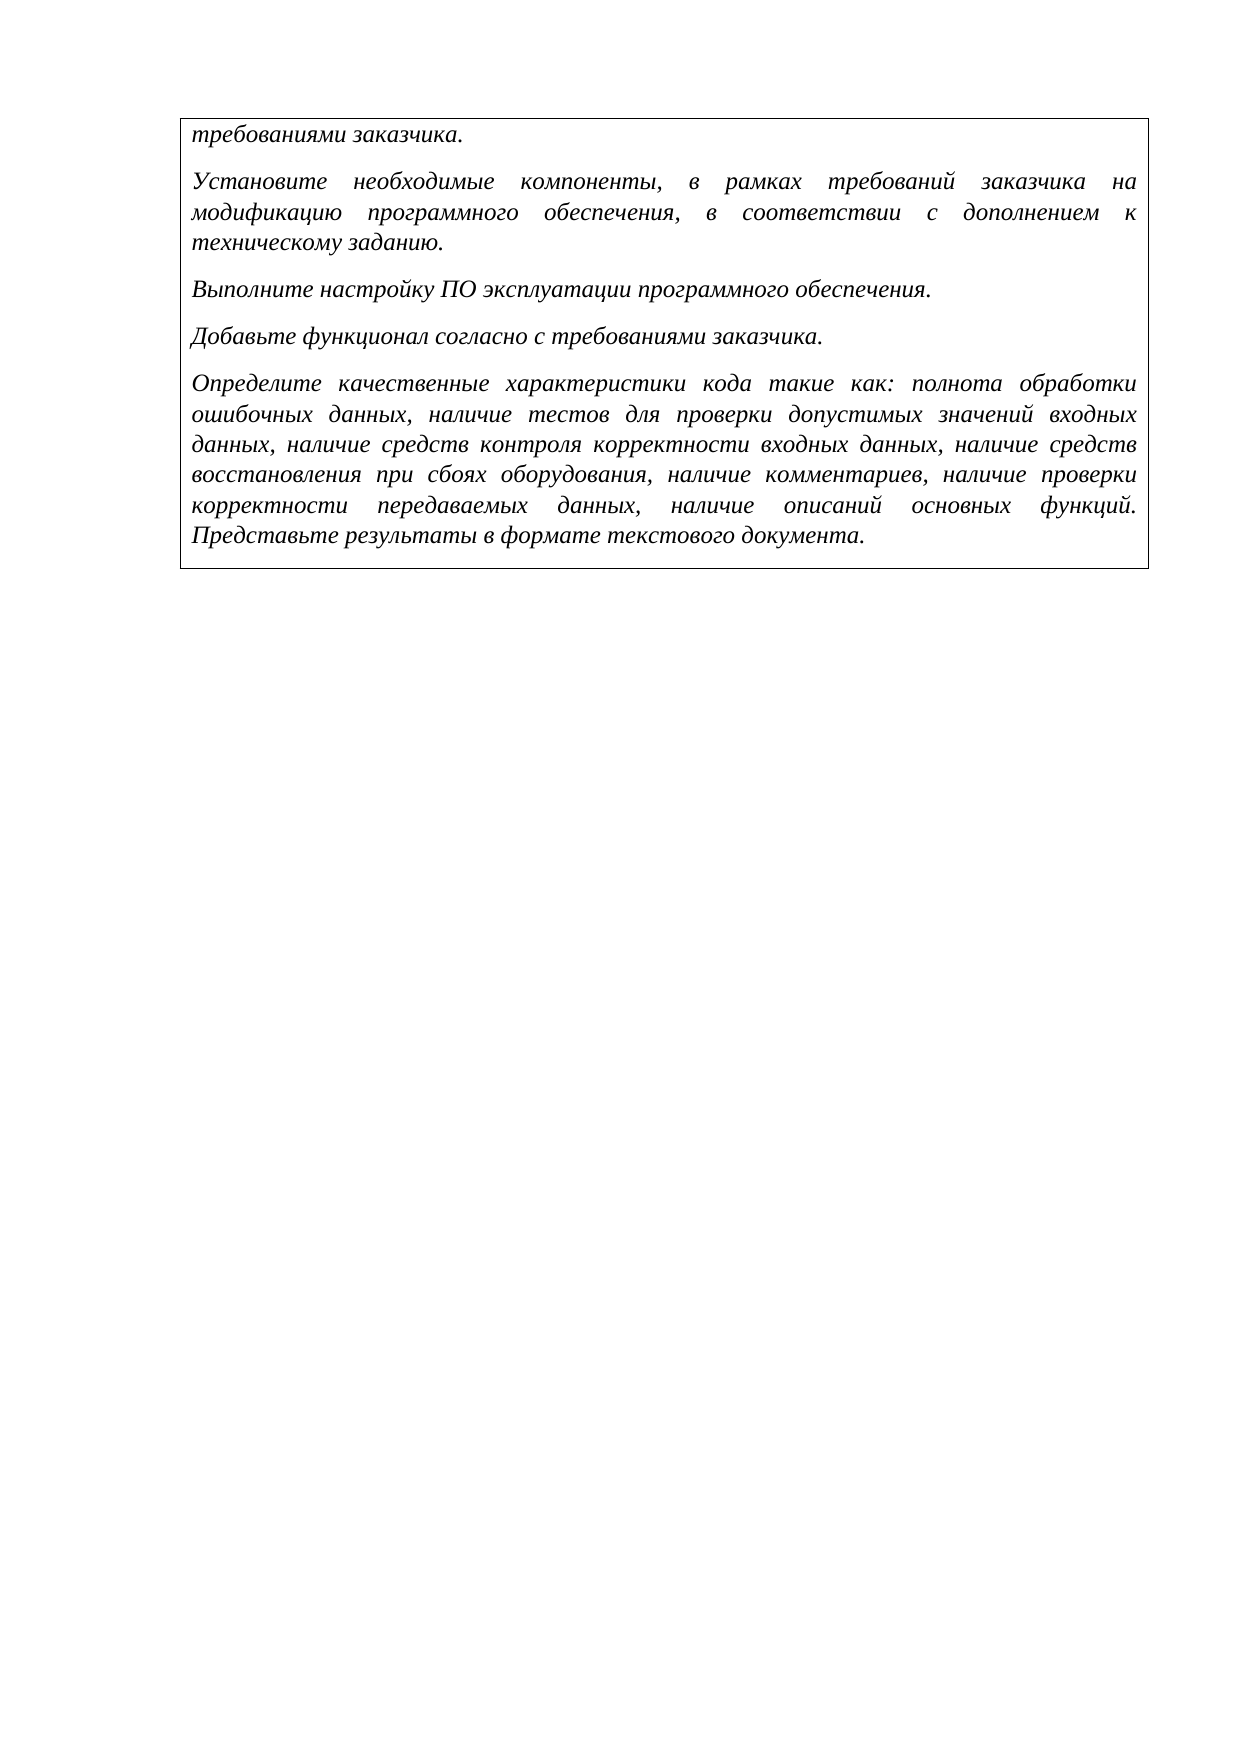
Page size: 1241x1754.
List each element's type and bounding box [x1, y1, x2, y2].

table_cell [181, 119, 1148, 567]
